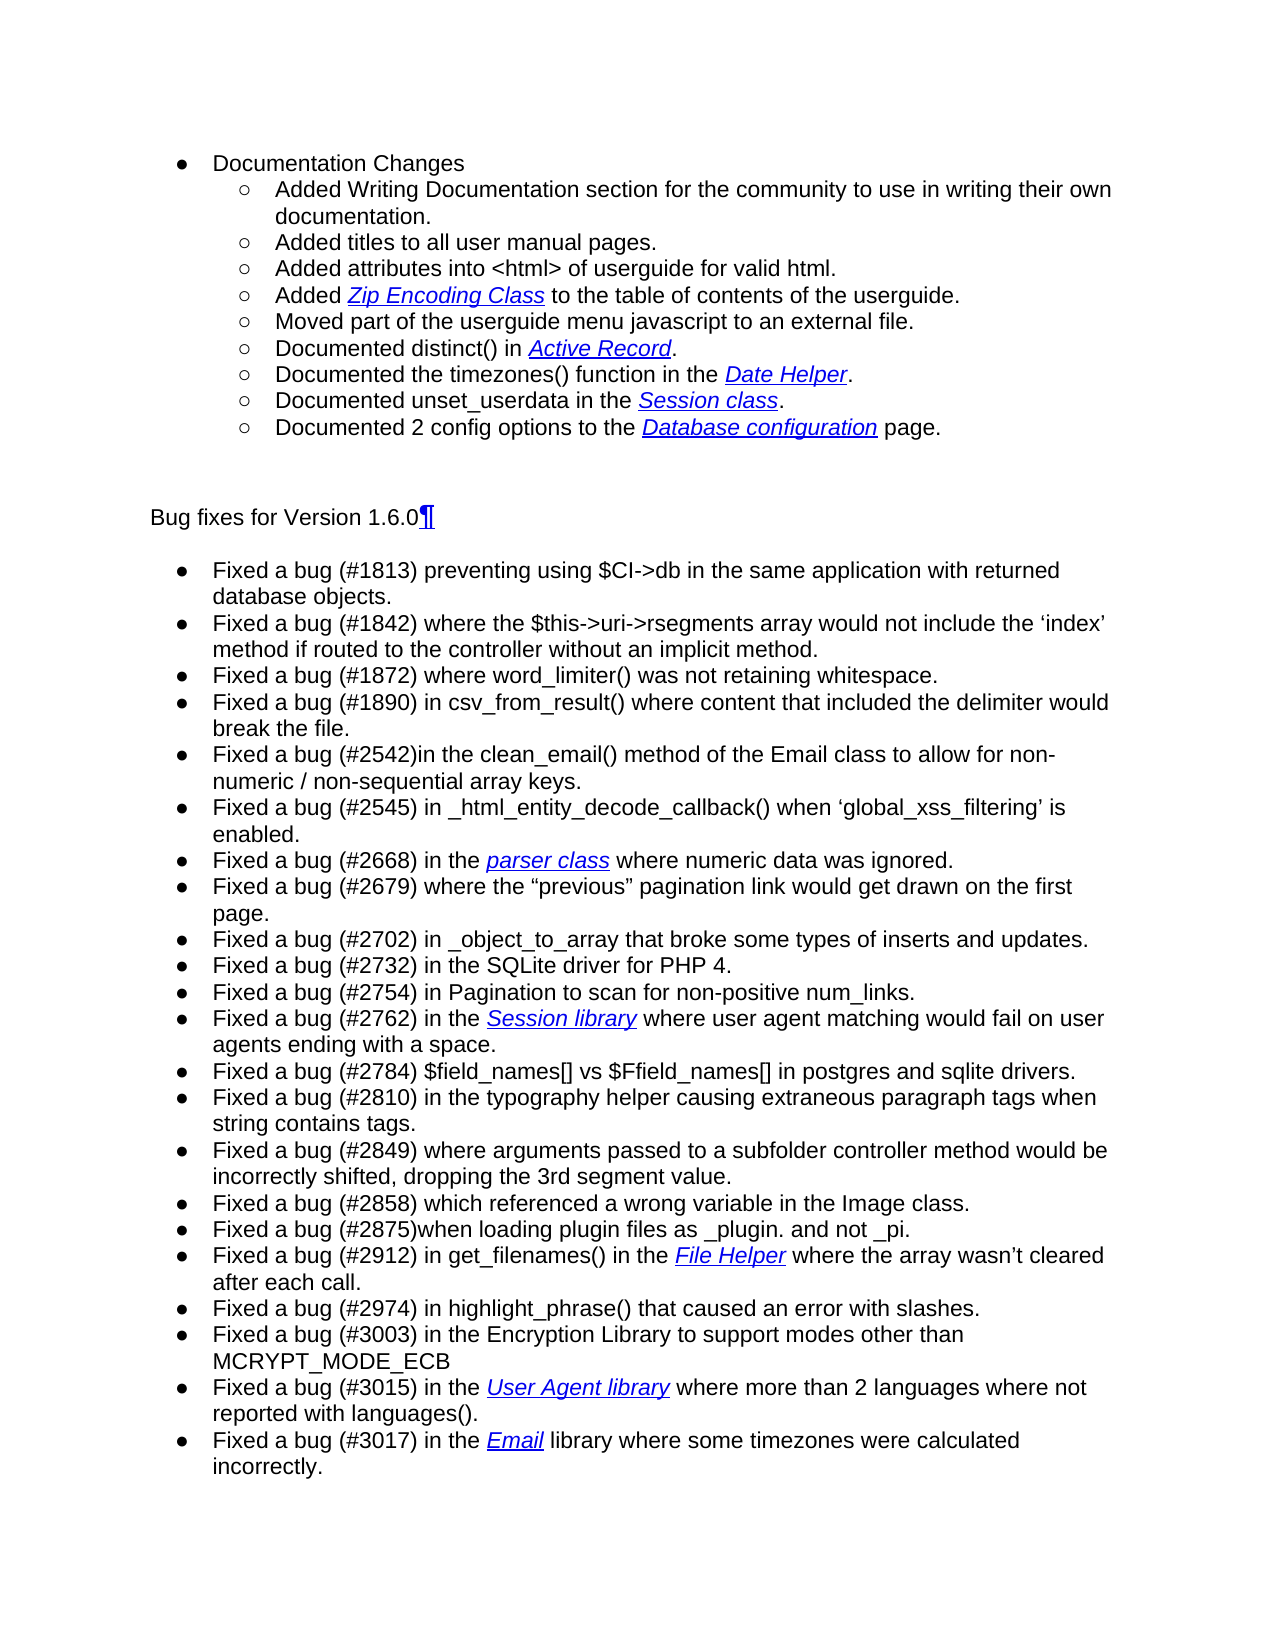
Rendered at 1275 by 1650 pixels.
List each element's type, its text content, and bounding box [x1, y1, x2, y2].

list Fixed a bug (#2858) which referenced a wrong variable in the Image class. [175, 1189, 1125, 1216]
list Fixed a bug (#2668) in the parser class where numeric data was ignored. [175, 847, 1125, 873]
list Added titles to all user manual pages. [237, 229, 1125, 255]
list Fixed a bug (#1813) preventing using $CI->db in the same application with returned database objects. [175, 557, 1125, 610]
list Added attributes into <html> of userguide for valid html. [237, 255, 1125, 282]
list Fixed a bug (#2784) $field_names[] vs $Ffield_names[] in postgres and sqlite drivers. [175, 1058, 1125, 1084]
list Fixed a bug (#2875)when loading plugin files as _plugin. and not _pi. [175, 1216, 1125, 1242]
list Fixed a bug (#2810) in the typography helper causing extraneous paragraph tags when string contains tags. [175, 1084, 1125, 1137]
list Documentation Changes [175, 150, 1125, 176]
list Fixed a bug (#2545) in _html_entity_decode_callback() when ‘global_xss_filtering’ is enabled. [175, 794, 1125, 847]
list Fixed a bug (#2754) in Pagination to scan for non-positive num_links. [175, 979, 1125, 1005]
list Fixed a bug (#2762) in the Session library where user agent matching would fail on user agents ending with a space. [175, 1005, 1125, 1058]
list Documented distinct() in Active Record. [237, 334, 1125, 361]
list Fixed a bug (#2732) in the SQLite driver for PHP 4. [175, 952, 1125, 979]
list Fixed a bug (#3017) in the Email library where some timezones were calculated incorrectly. [175, 1427, 1125, 1479]
list Documented the timezones() function in the Date Helper. [237, 361, 1125, 387]
list Fixed a bug (#2679) where the “previous” pagination link would get drawn on the first page. [175, 873, 1125, 926]
list Added Writing Documentation section for the community to use in writing their own documentation. [237, 176, 1125, 229]
list Fixed a bug (#2974) in highlight_phrase() that caused an error with slashes. [175, 1295, 1125, 1321]
list Documented unset_userdata in the Session class. [237, 387, 1125, 413]
list Fixed a bug (#2542)in the clean_email() method of the Email class to allow for non-numeric / non-sequential array keys. [175, 741, 1125, 794]
list Fixed a bug (#3003) in the Encryption Library to support modes other than MCRYPT_MODE_ECB [175, 1321, 1125, 1374]
list Fixed a bug (#1890) in csv_from_result() where content that included the delimiter would break the file. [175, 689, 1125, 741]
list Fixed a bug (#1842) where the $this->uri->rsegments array would not include the ‘index’ method if routed to the controller without an implicit method. [175, 610, 1125, 662]
list Fixed a bug (#2849) where arguments passed to a subfolder controller method would be incorrectly shifted, dropping the 3rd segment value. [175, 1137, 1125, 1189]
list Fixed a bug (#1872) where word_limiter() was not retaining whitespace. [175, 662, 1125, 689]
list Fixed a bug (#2912) in get_filenames() in the File Helper where the array wasn’t cleared after each call. [175, 1242, 1125, 1295]
list Documented 2 config options to the Database configuration page. [237, 413, 1125, 440]
list Moved part of the userguide menu javascript to an external file. [237, 308, 1125, 334]
list Fixed a bug (#2702) in _object_to_array that broke some types of inserts and updates. [175, 926, 1125, 952]
list Fixed a bug (#3015) in the User Agent library where more than 2 languages where not reported with languages(). [175, 1374, 1125, 1427]
text Bug fixes for Version 1.6.0¶ [150, 498, 1125, 532]
list Added Zip Encoding Class to the table of contents of the userguide. [237, 282, 1125, 308]
